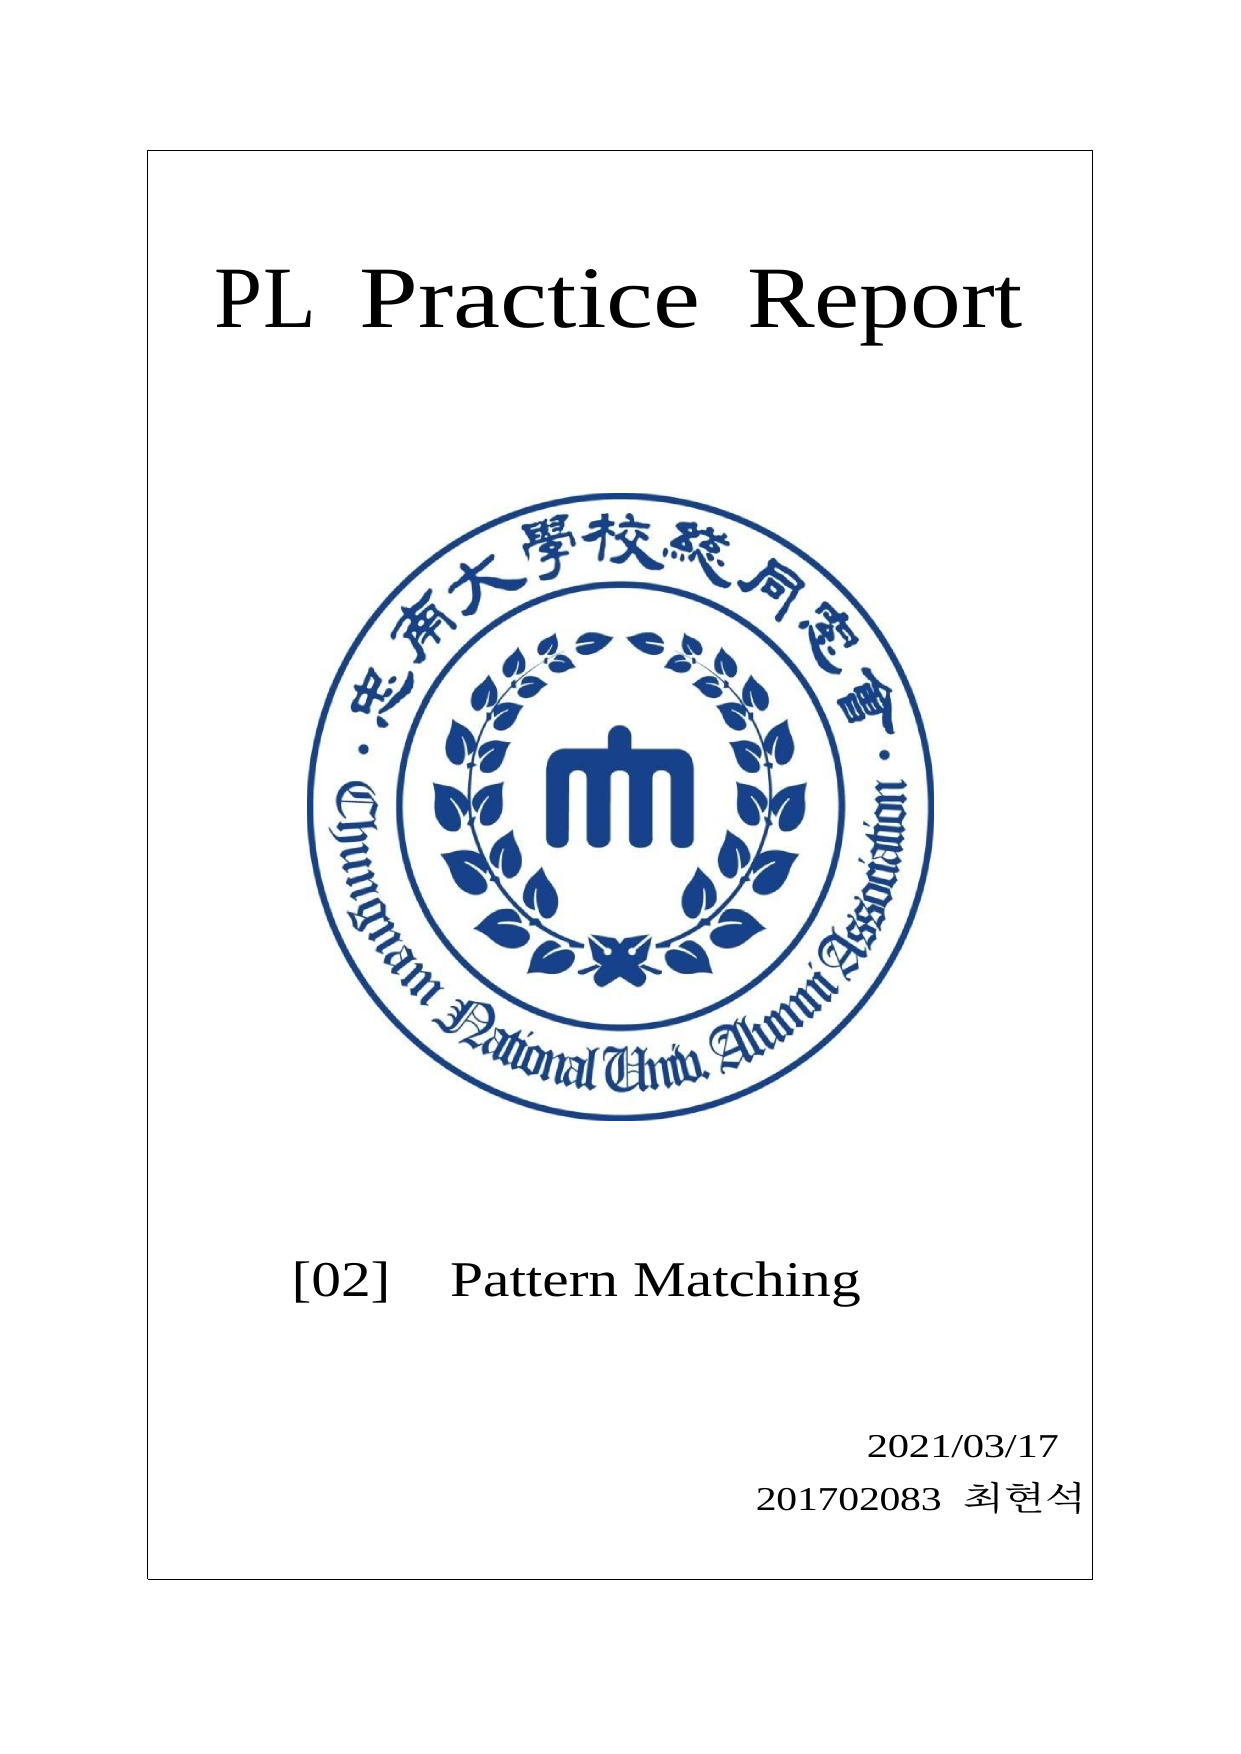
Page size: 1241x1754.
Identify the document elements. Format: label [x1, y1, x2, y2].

picture [306, 492, 934, 1121]
